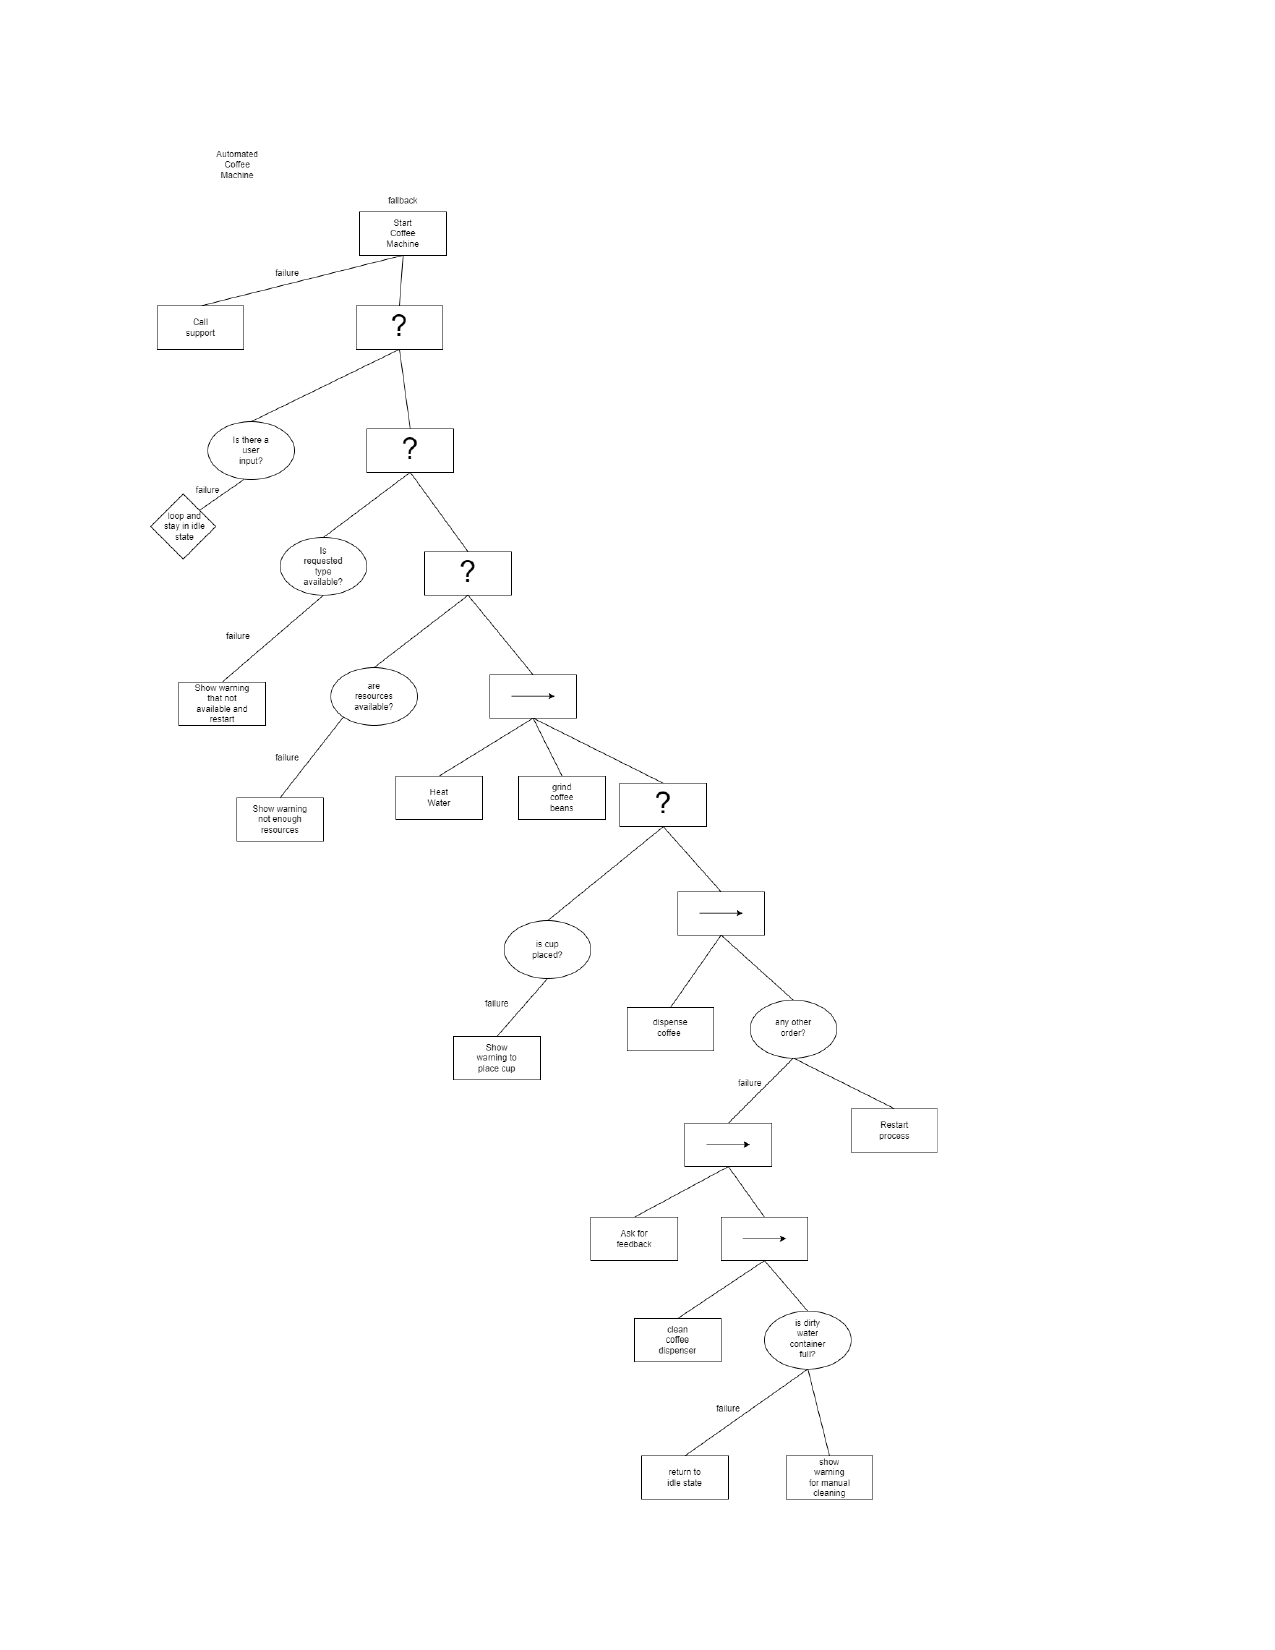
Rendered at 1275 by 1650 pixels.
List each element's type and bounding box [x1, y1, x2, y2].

picture [150, 150, 938, 1500]
